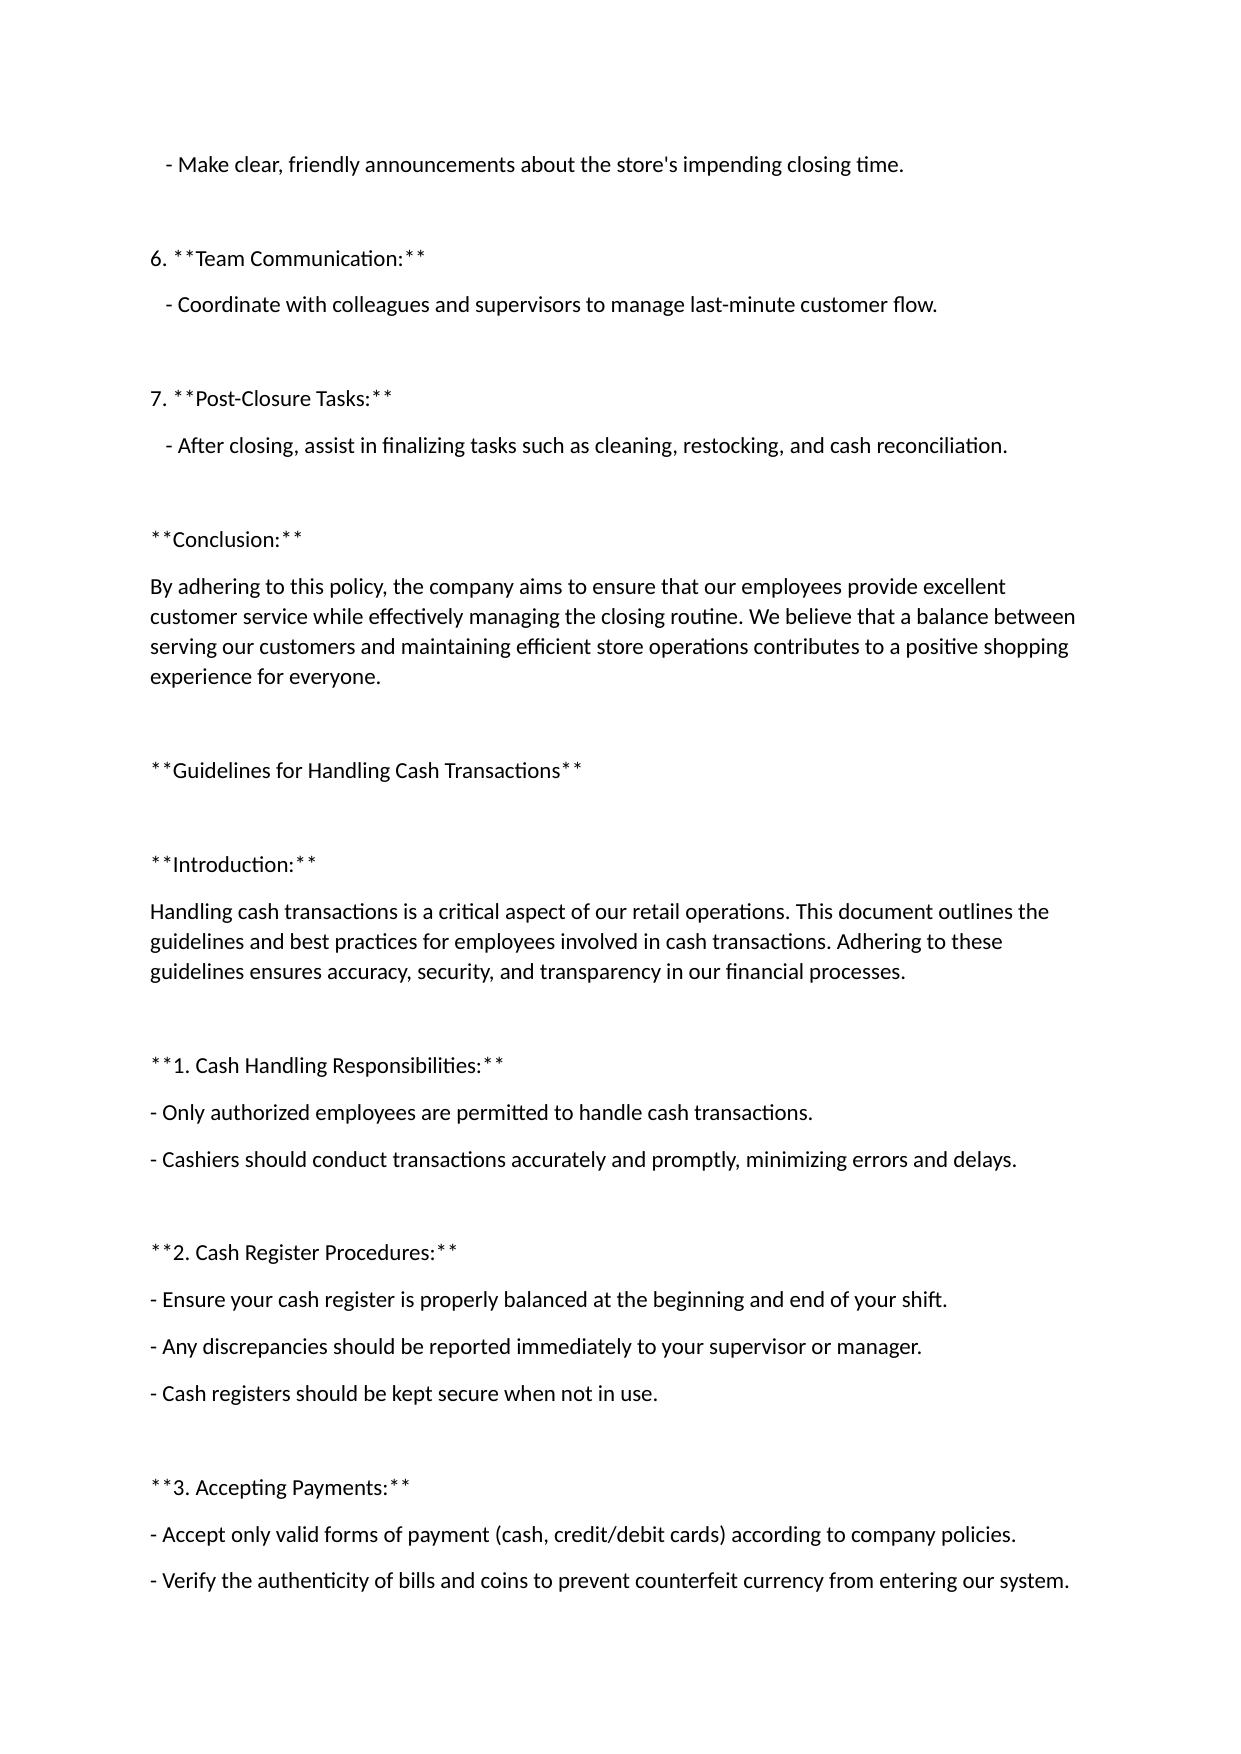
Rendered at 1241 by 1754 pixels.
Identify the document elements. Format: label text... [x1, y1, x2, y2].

text - Accept only valid forms of payment (cash, credit/debit cards) according to company policies. [150, 1520, 1090, 1548]
text - Only authorized employees are permitted to handle cash transactions. [150, 1098, 1090, 1126]
text 7. **Post-Closure Tasks:** [150, 384, 1090, 412]
text **2. Cash Register Procedures:** [150, 1238, 1090, 1267]
text - Ensure your cash register is properly balanced at the beginning and end of your shift. [150, 1285, 1090, 1313]
text Handling cash transactions is a critical aspect of our retail operations. This document outlines the guidelines and best practices for employees involved in cash transactions. Adhering to these guidelines ensures accuracy, security, and transparency in our financial processes. [150, 897, 1090, 985]
text **Guidelines for Handling Cash Transactions** [150, 756, 1090, 784]
text - Any discrepancies should be reported immediately to your supervisor or manager. [150, 1332, 1090, 1360]
text - Make clear, friendly announcements about the store's impending closing time. [150, 150, 1090, 178]
text - Verify the authenticity of bills and coins to prevent counterfeit currency from entering our system. [150, 1567, 1090, 1595]
text **3. Accepting Payments:** [150, 1473, 1090, 1501]
text **1. Cash Handling Responsibilities:** [150, 1051, 1090, 1079]
text - After closing, assist in finalizing tasks such as cleaning, restocking, and cash reconciliation. [150, 431, 1090, 459]
text - Cash registers should be kept secure when not in use. [150, 1379, 1090, 1407]
text - Coordinate with colleagues and supervisors to manage last-minute customer flow. [150, 291, 1090, 319]
text **Introduction:** [150, 850, 1090, 878]
text By adhering to this policy, the company aims to ensure that our employees provide excellent customer service while effectively managing the closing routine. We believe that a balance between serving our customers and maintaining efficient store operations contributes to a positive shopping experience for everyone. [150, 572, 1090, 691]
text **Conclusion:** [150, 525, 1090, 553]
text 6. **Team Communication:** [150, 244, 1090, 272]
text - Cashiers should conduct transactions accurately and promptly, minimizing errors and delays. [150, 1145, 1090, 1173]
